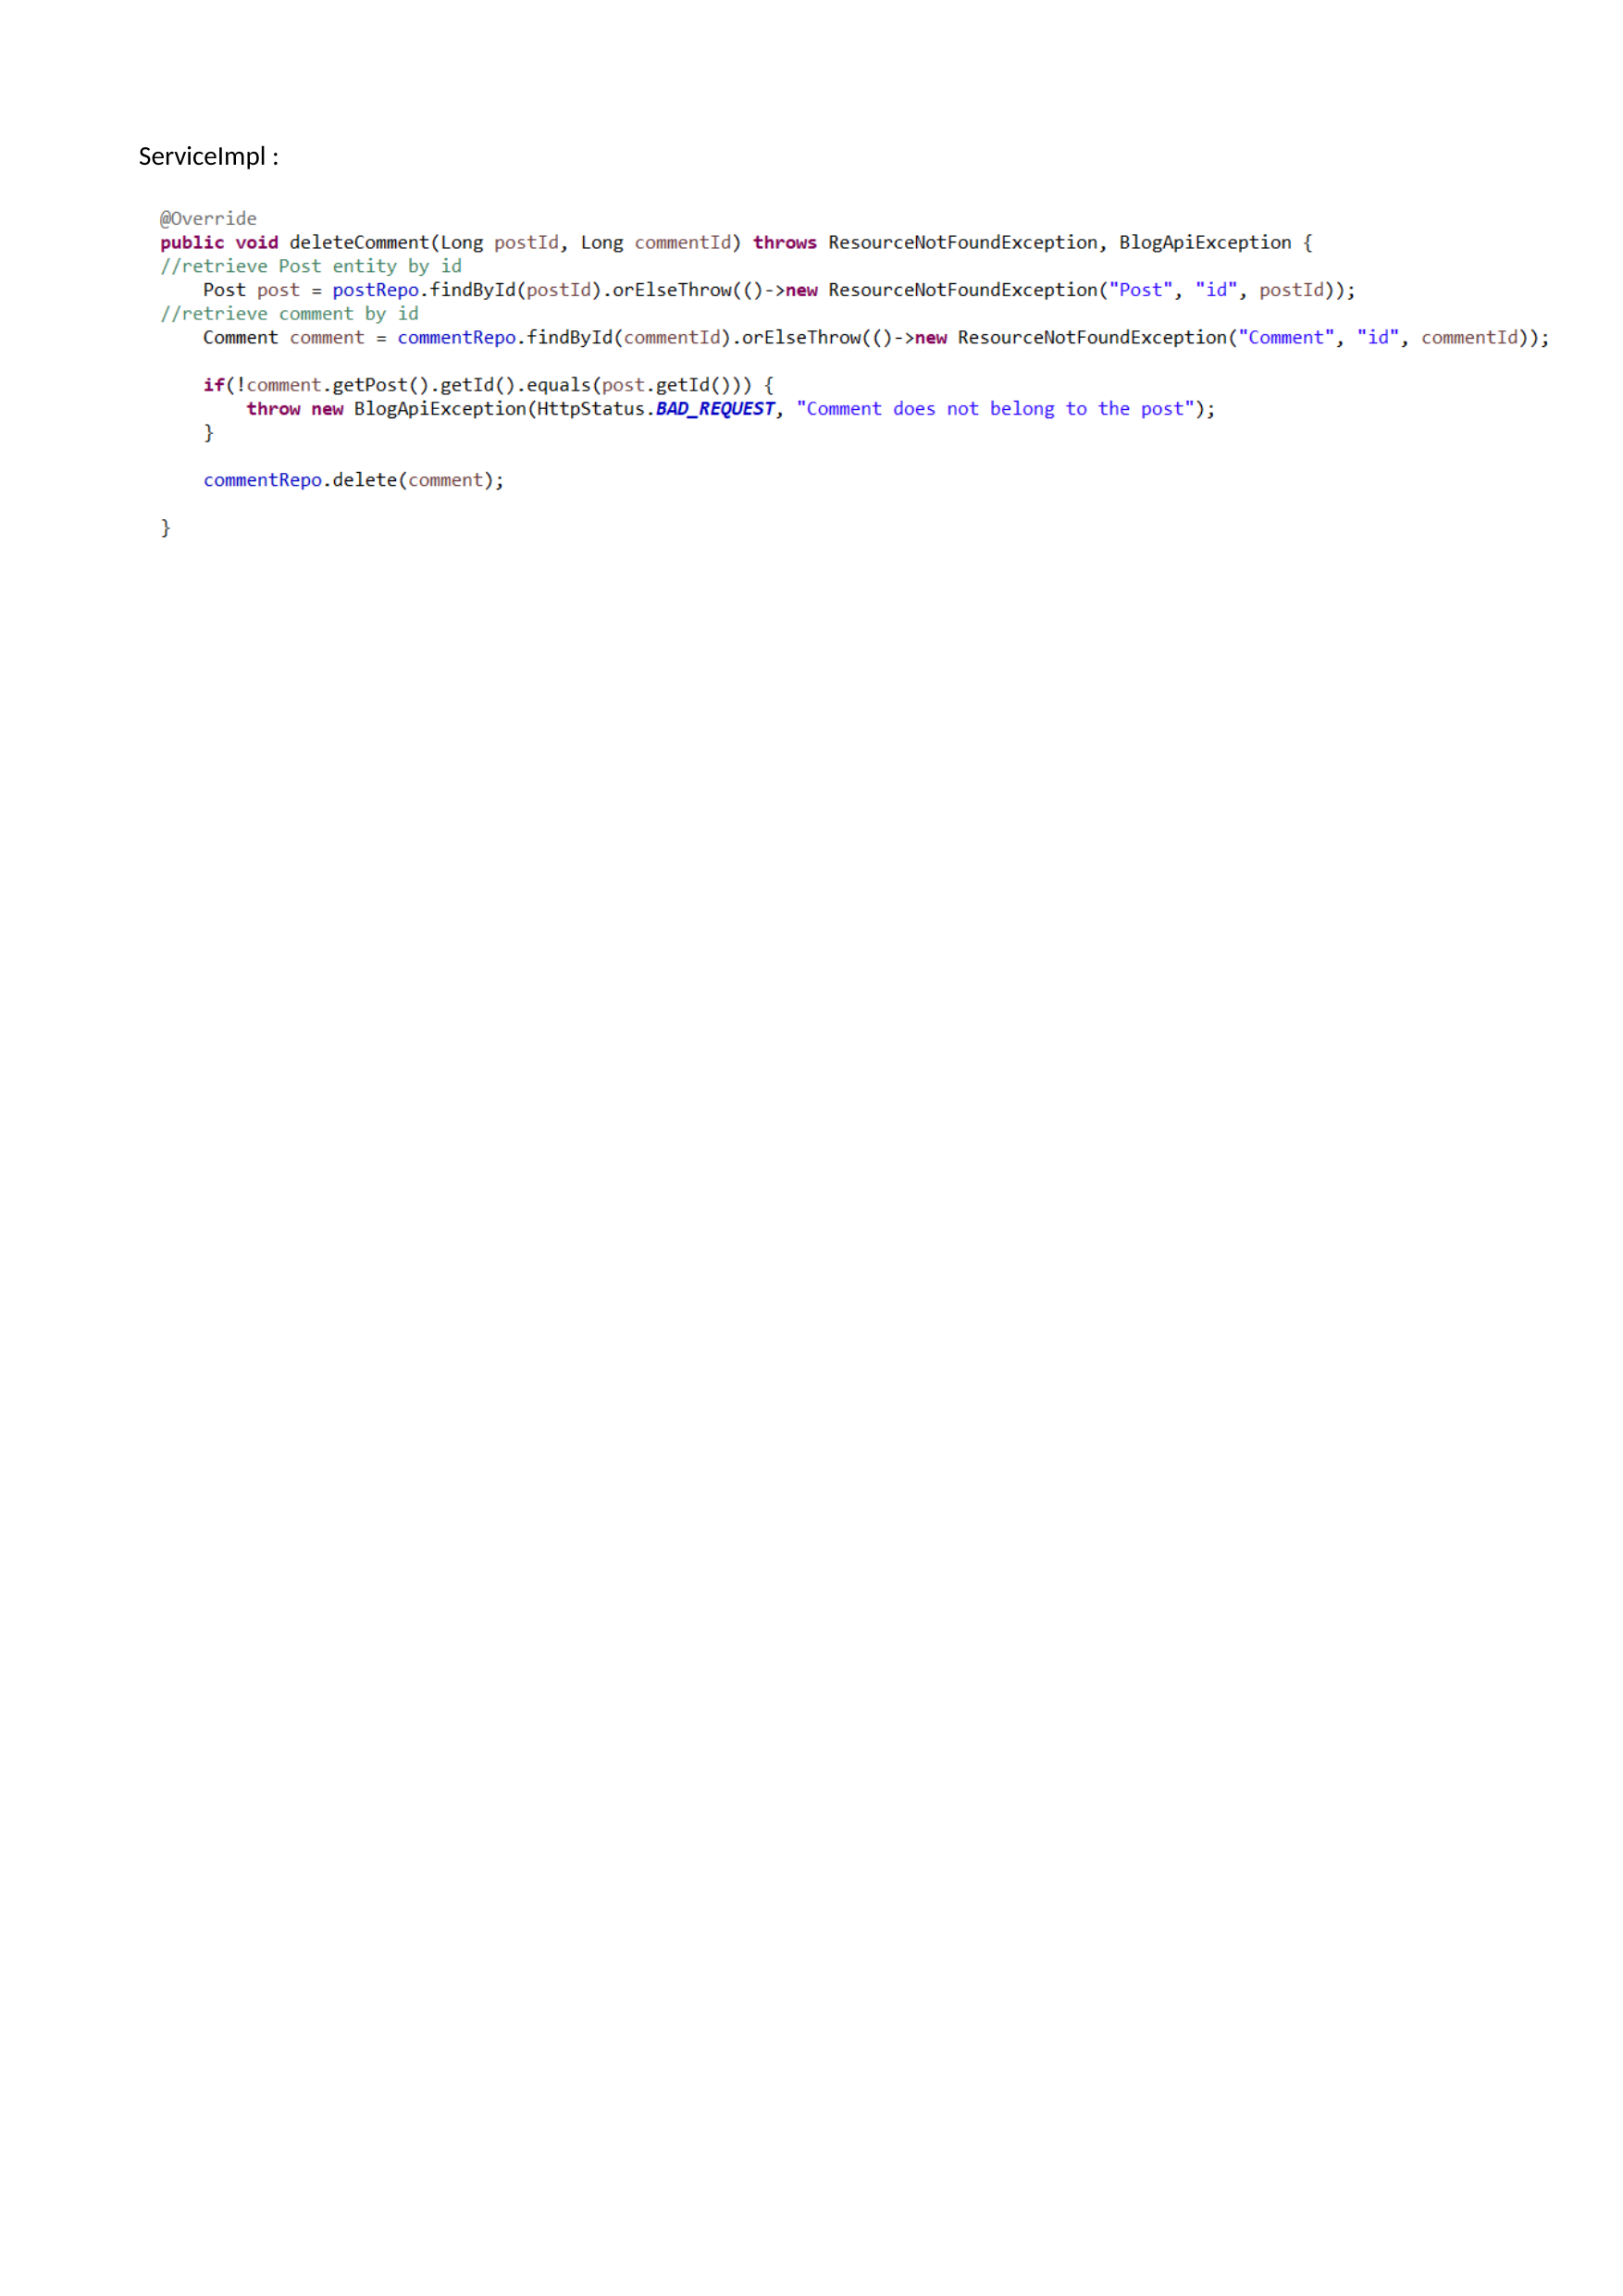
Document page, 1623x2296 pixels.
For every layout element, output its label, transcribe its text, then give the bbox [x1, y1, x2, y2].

text ServiceImpl : [139, 139, 1484, 172]
picture [139, 195, 1559, 543]
